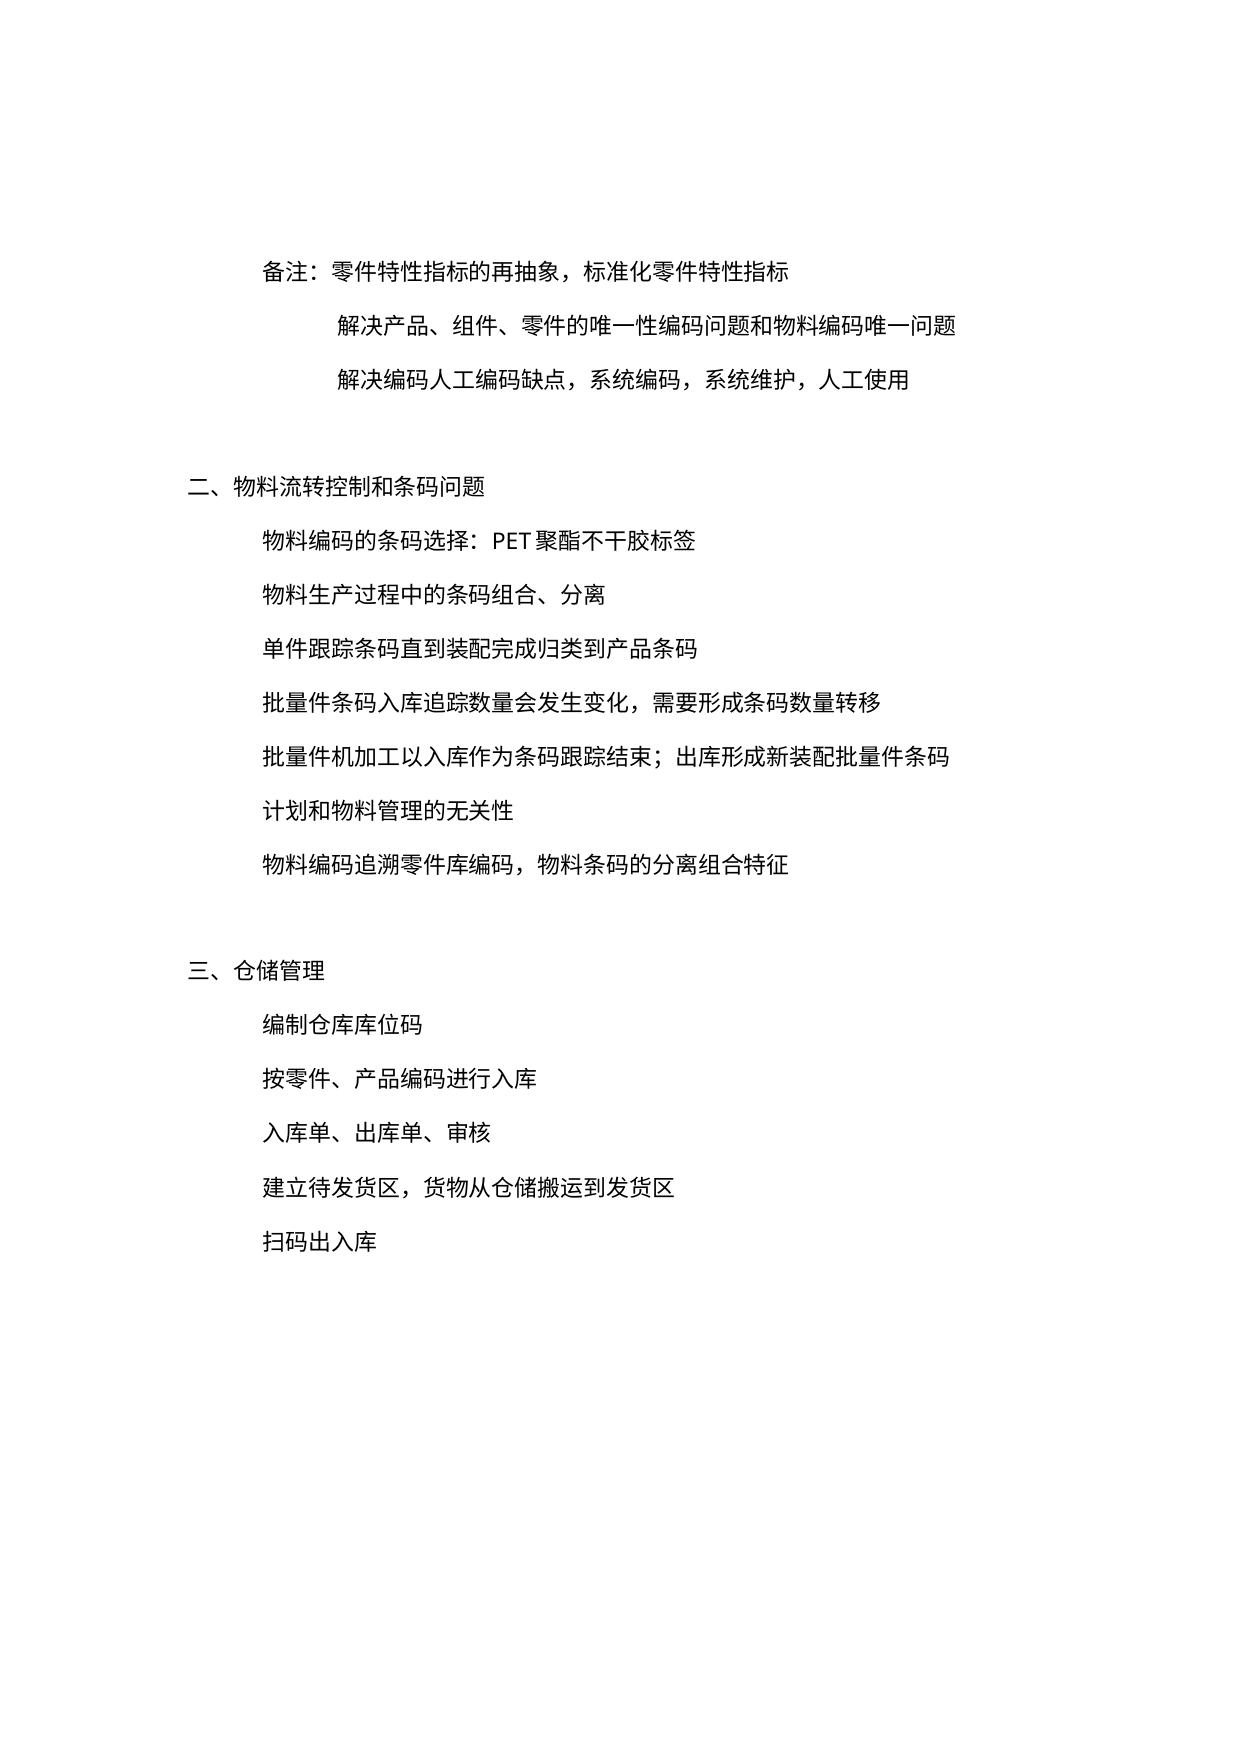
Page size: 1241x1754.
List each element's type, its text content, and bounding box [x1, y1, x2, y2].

text 编制仓库库位码 [187, 1007, 1053, 1040]
text 三、仓储管理 [187, 953, 1053, 986]
text 计划和物料管理的无关性 [187, 793, 1053, 826]
text 物料生产过程中的条码组合、分离 [187, 577, 1053, 610]
text 批量件条码入库追踪数量会发生变化，需要形成条码数量转移 [187, 685, 1053, 718]
text 解决产品、组件、零件的唯一性编码问题和物料编码唯一问题 [187, 308, 1053, 341]
text 二、物料流转控制和条码问题 [187, 468, 1053, 502]
text 单件跟踪条码直到装配完成归类到产品条码 [187, 631, 1053, 664]
text 入库单、出库单、审核 [187, 1115, 1053, 1148]
text 物料编码的条码选择：PET聚酯不干胶标签 [187, 522, 1053, 556]
text 批量件机加工以入库作为条码跟踪结束；出库形成新装配批量件条码 [187, 739, 1053, 772]
text 扫码出入库 [187, 1223, 1053, 1257]
text 按零件、产品编码进行入库 [187, 1061, 1053, 1094]
text 解决编码人工编码缺点，系统编码，系统维护，人工使用 [187, 362, 1053, 396]
text 物料编码追溯零件库编码，物料条码的分离组合特征 [187, 847, 1053, 880]
text 建立待发货区，货物从仓储搬运到发货区 [187, 1169, 1053, 1203]
text 备注：零件特性指标的再抽象，标准化零件特性指标 [187, 254, 1053, 287]
